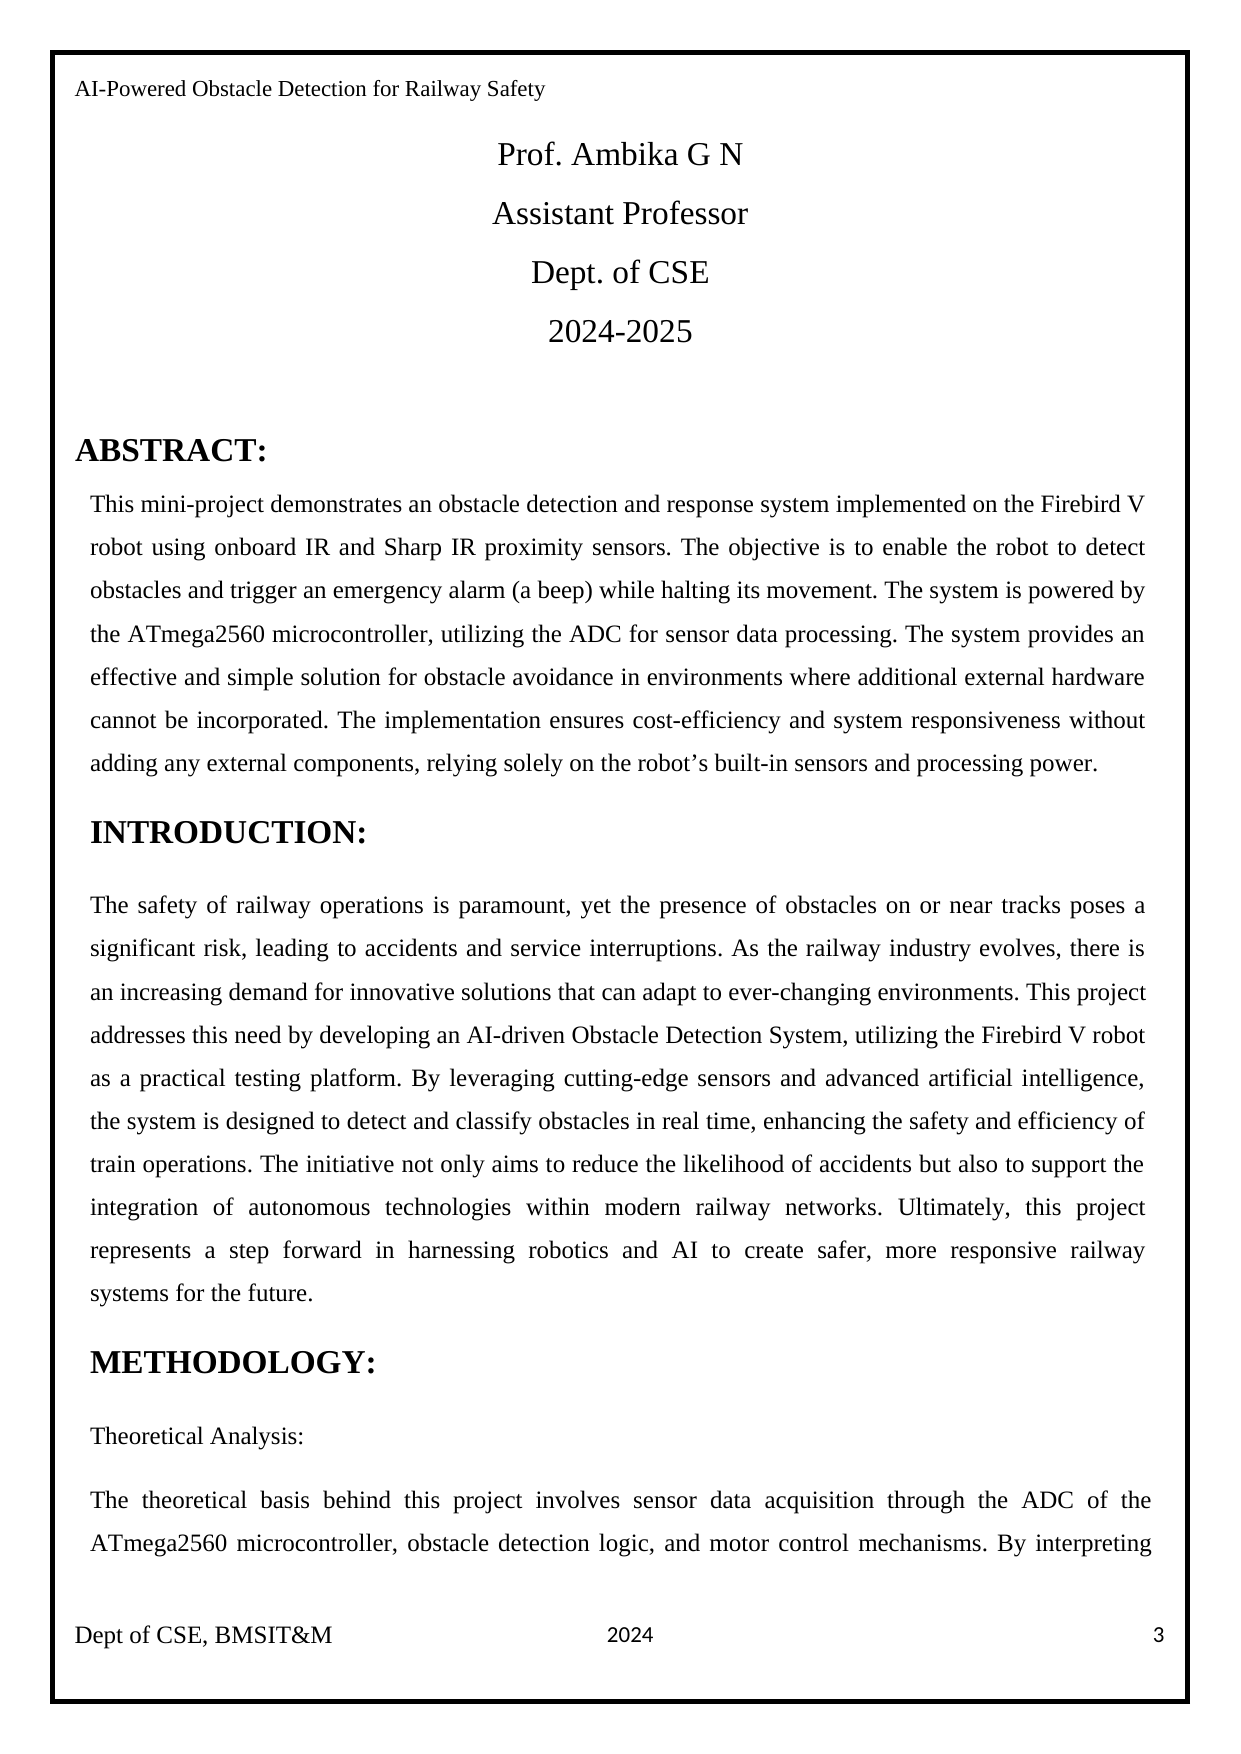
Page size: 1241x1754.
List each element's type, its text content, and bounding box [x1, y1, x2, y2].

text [90, 1485, 1153, 1557]
text This mini-project demonstrates an obstacle detection and response system implemented on the Firebird V robot using onboard IR and Sharp IR proximity sensors. The objective is to enable the robot to detect obstacles and trigger an emergency alarm (a beep) while halting its movement. The system is powered by the ATmega2560 microcontroller, utilizing the ADC for sensor data processing. The system provides an effective and simple solution for obstacle avoidance in environments where additional external hardware cannot be incorporated. The implementation ensures cost-efficiency and system responsiveness without adding any external components, relying solely on the robot’s built-in sensors and processing power. [90, 489, 1146, 777]
text Dept. of CSE [75, 253, 1165, 291]
text ABSTRACT: [75, 430, 1165, 468]
text Assistant Professor [75, 193, 1165, 232]
text INTRODUCTION: [90, 812, 1146, 850]
text 2024-2025 [75, 312, 1165, 350]
text Theoretical Analysis: [90, 1421, 1153, 1449]
text Prof. Ambika G N [75, 134, 1165, 173]
text The safety of railway operations is paramount, yet the presence of obstacles on or near tracks poses a significant risk, leading to accidents and service interruptions. As the railway industry evolves, there is an increasing demand for innovative solutions that can adapt to ever-changing environments. This project addresses this need by developing an AI-driven Obstacle Detection System, utilizing the Firebird V robot as a practical testing platform. By leveraging cutting-edge sensors and advanced artificial intelligence, the system is designed to detect and classify obstacles in real time, enhancing the safety and efficiency of train operations. The initiative not only aims to reduce the likelihood of accidents but also to support the integration of autonomous technologies within modern railway networks. Ultimately, this project represents a step forward in harnessing robotics and AI to create safer, more responsive railway systems for the future. [90, 890, 1146, 1307]
text METHODOLOGY: [90, 1342, 1153, 1381]
